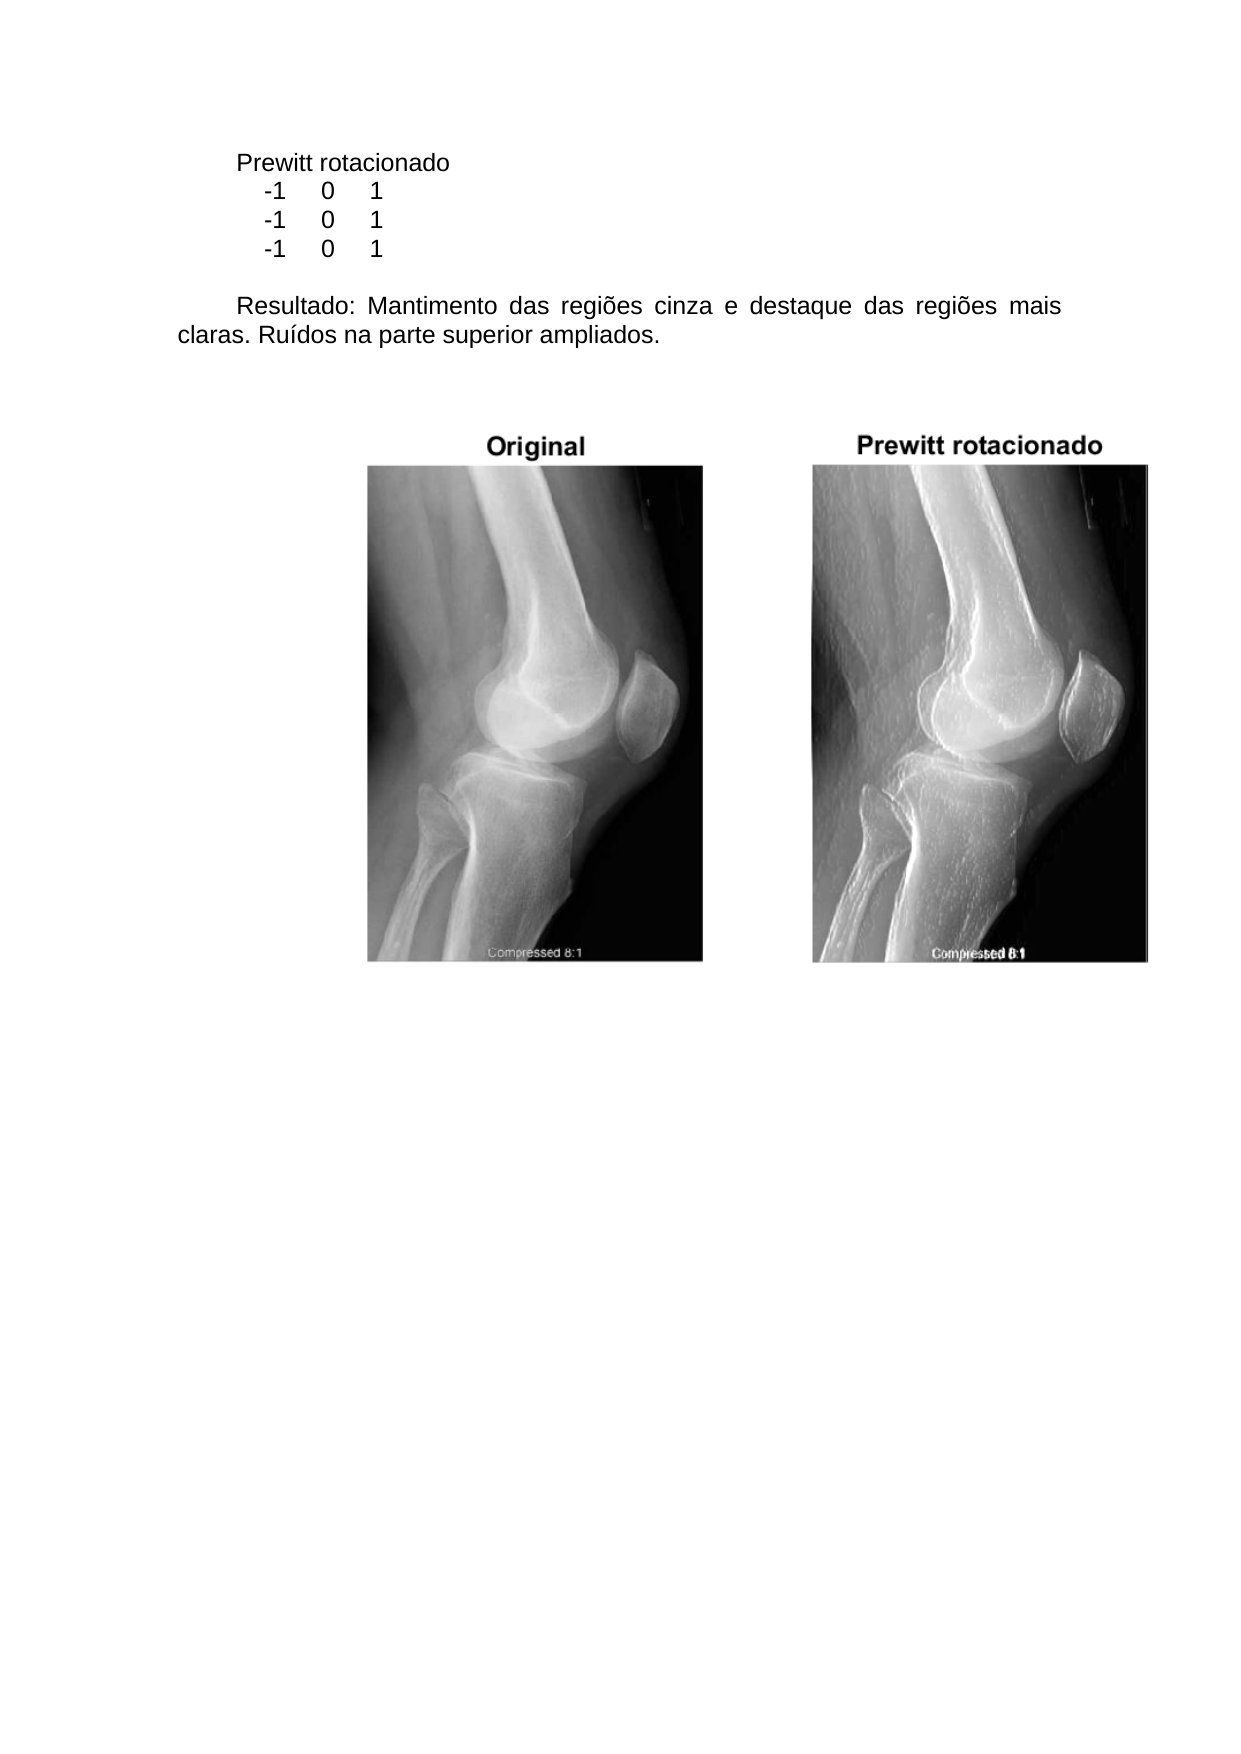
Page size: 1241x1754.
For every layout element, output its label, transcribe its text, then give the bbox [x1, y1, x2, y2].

picture [236, 348, 1241, 1106]
text Prewitt rotacionado [177, 148, 1063, 176]
text -1 0 1 [177, 205, 1063, 234]
text Resultado: Mantimento das regiões cinza e destaque das regiões mais claras. Ruídos na parte superior ampliados. [177, 291, 1063, 349]
text -1 0 1 [177, 234, 1063, 263]
text -1 0 1 [177, 176, 1063, 205]
